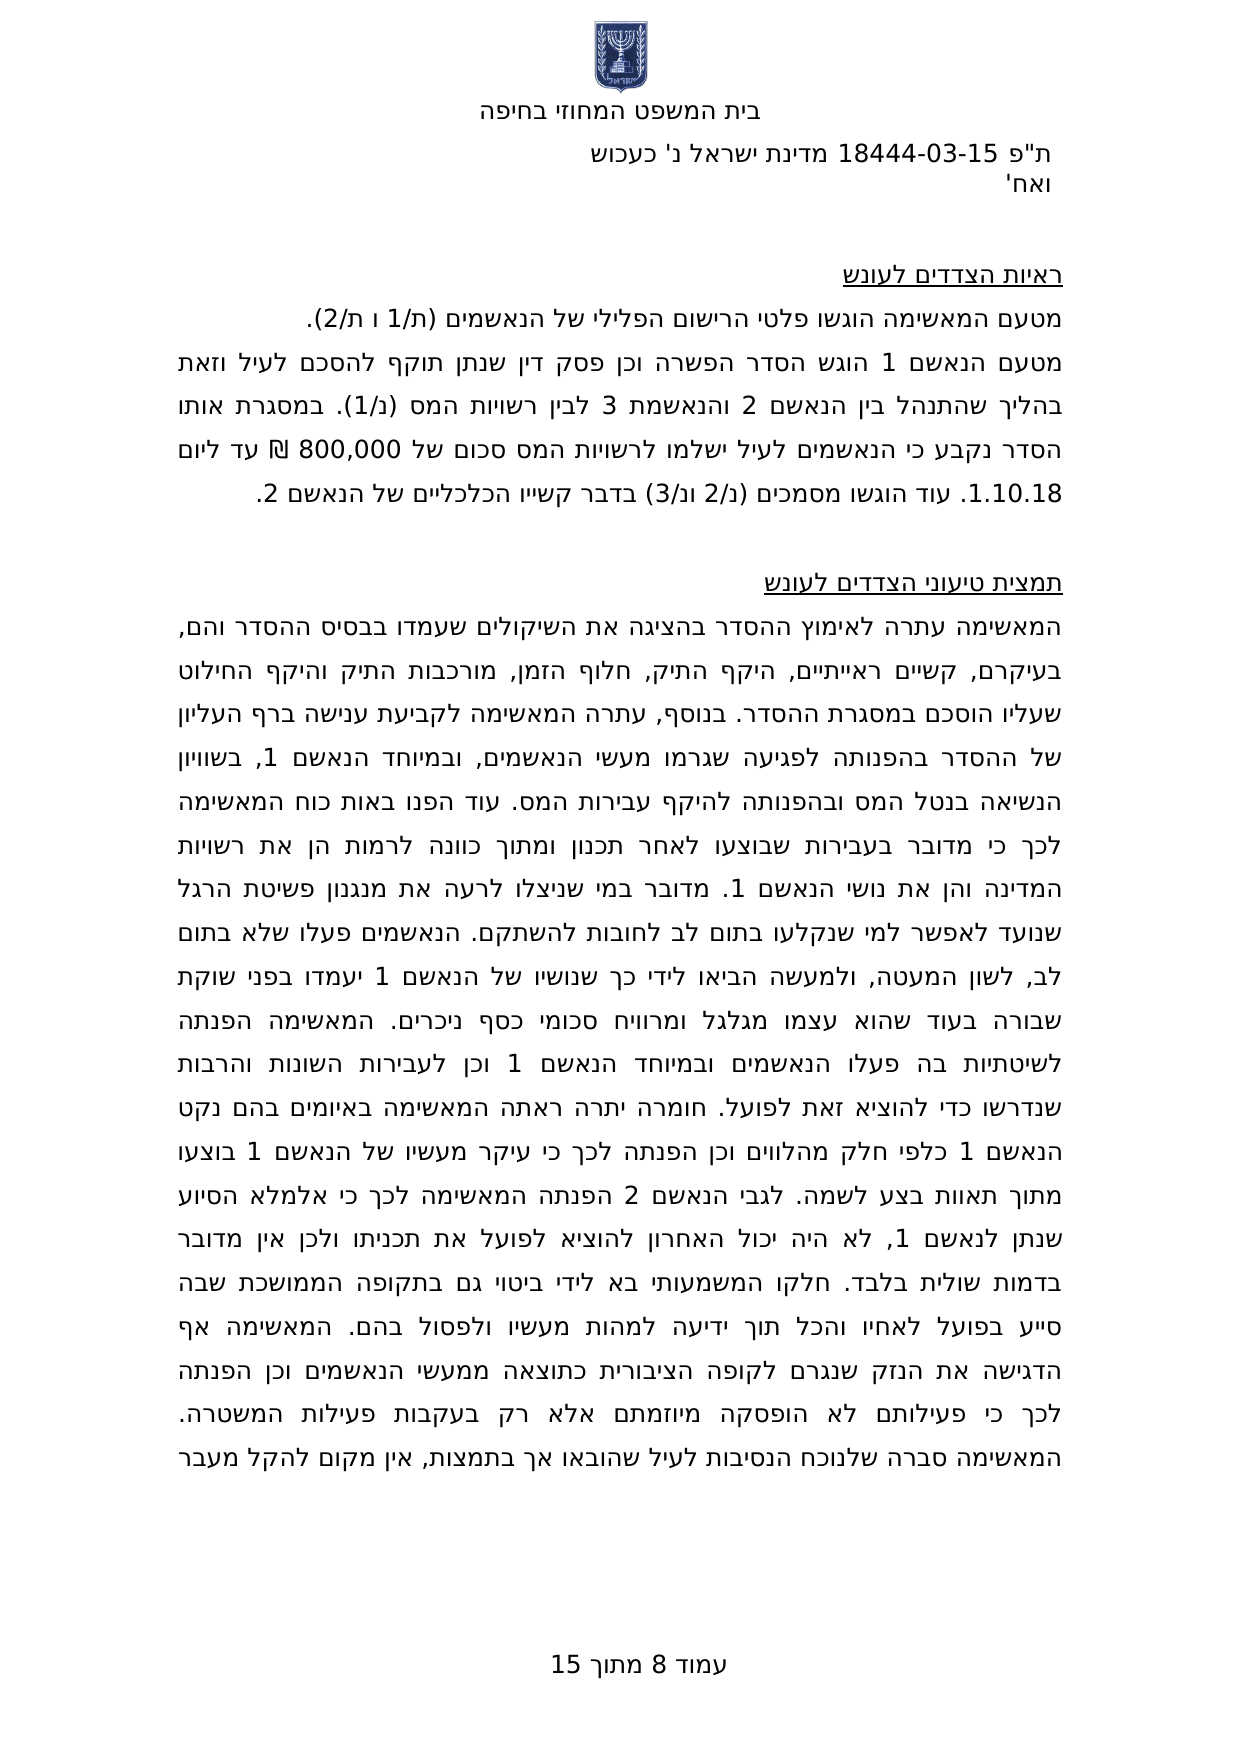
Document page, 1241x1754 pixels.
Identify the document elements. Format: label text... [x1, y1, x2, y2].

text מטעם המאשימה הוגשו פלטי הרישום הפלילי של הנאשמים (ת/1 ו ת/2). [177, 304, 1063, 333]
text תמצית טיעוני הצדדים לעונש [177, 568, 1063, 598]
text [177, 612, 1063, 1473]
text ראיות הצדדים לעונש [177, 260, 1063, 289]
text מטעם הנאשם 1 הוגש הסדר הפשרה וכן פסק דין שנתן תוקף להסכם לעיל וזאת בהליך שהתנהל בין הנאשם 2 והנאשמת 3 לבין רשויות המס (נ/1). במסגרת אותו הסדר נקבע כי הנאשמים לעיל ישלמו לרשויות המס סכום של 800,000 ₪ עד ליום 1.10.18. עוד הוגשו מסמכים (נ/2 ונ/3) בדבר קשייו הכלכליים של הנאשם 2. [177, 348, 1063, 508]
picture [589, 19, 651, 96]
